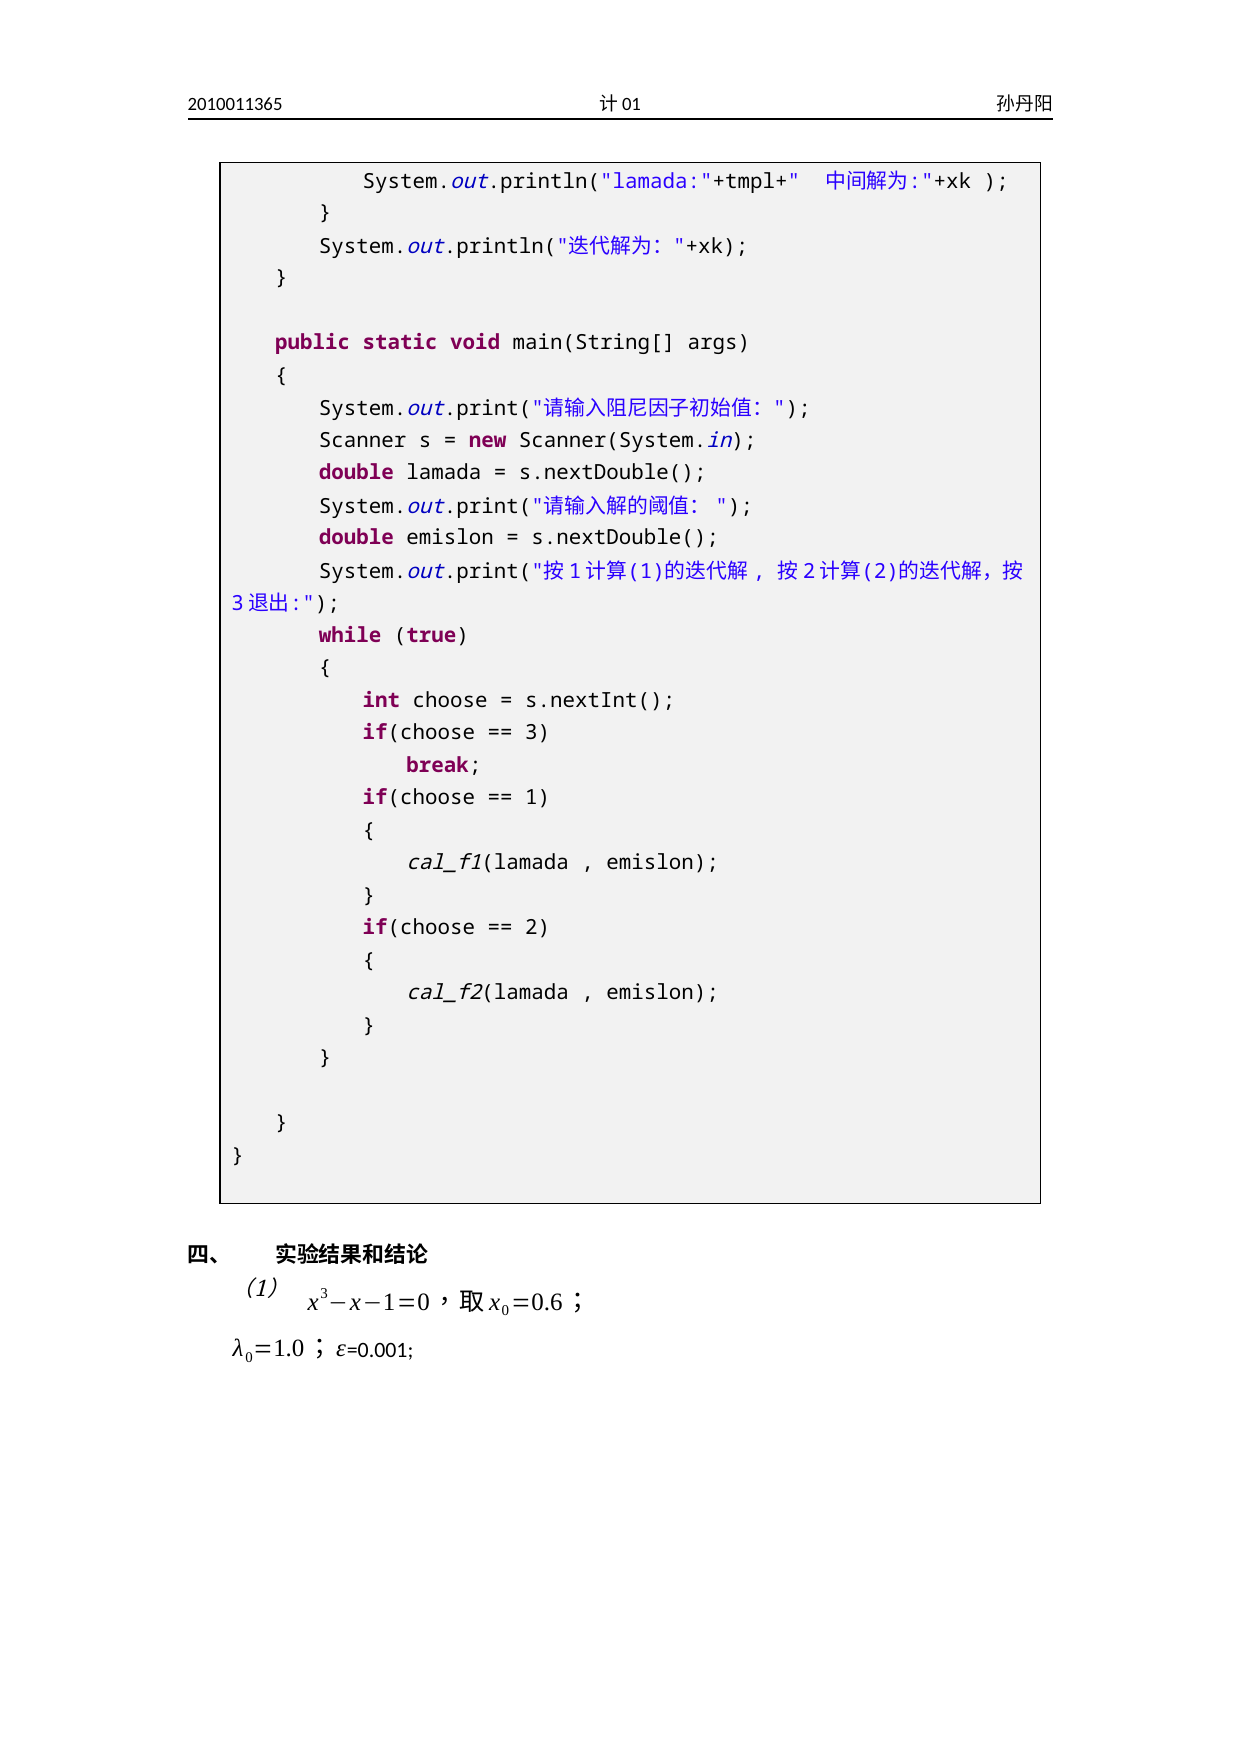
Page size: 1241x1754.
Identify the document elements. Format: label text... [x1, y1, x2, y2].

list 实验结果和结论 [187, 1237, 1053, 1269]
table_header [221, 163, 1040, 1203]
text =0.001; [231, 1334, 1053, 1367]
